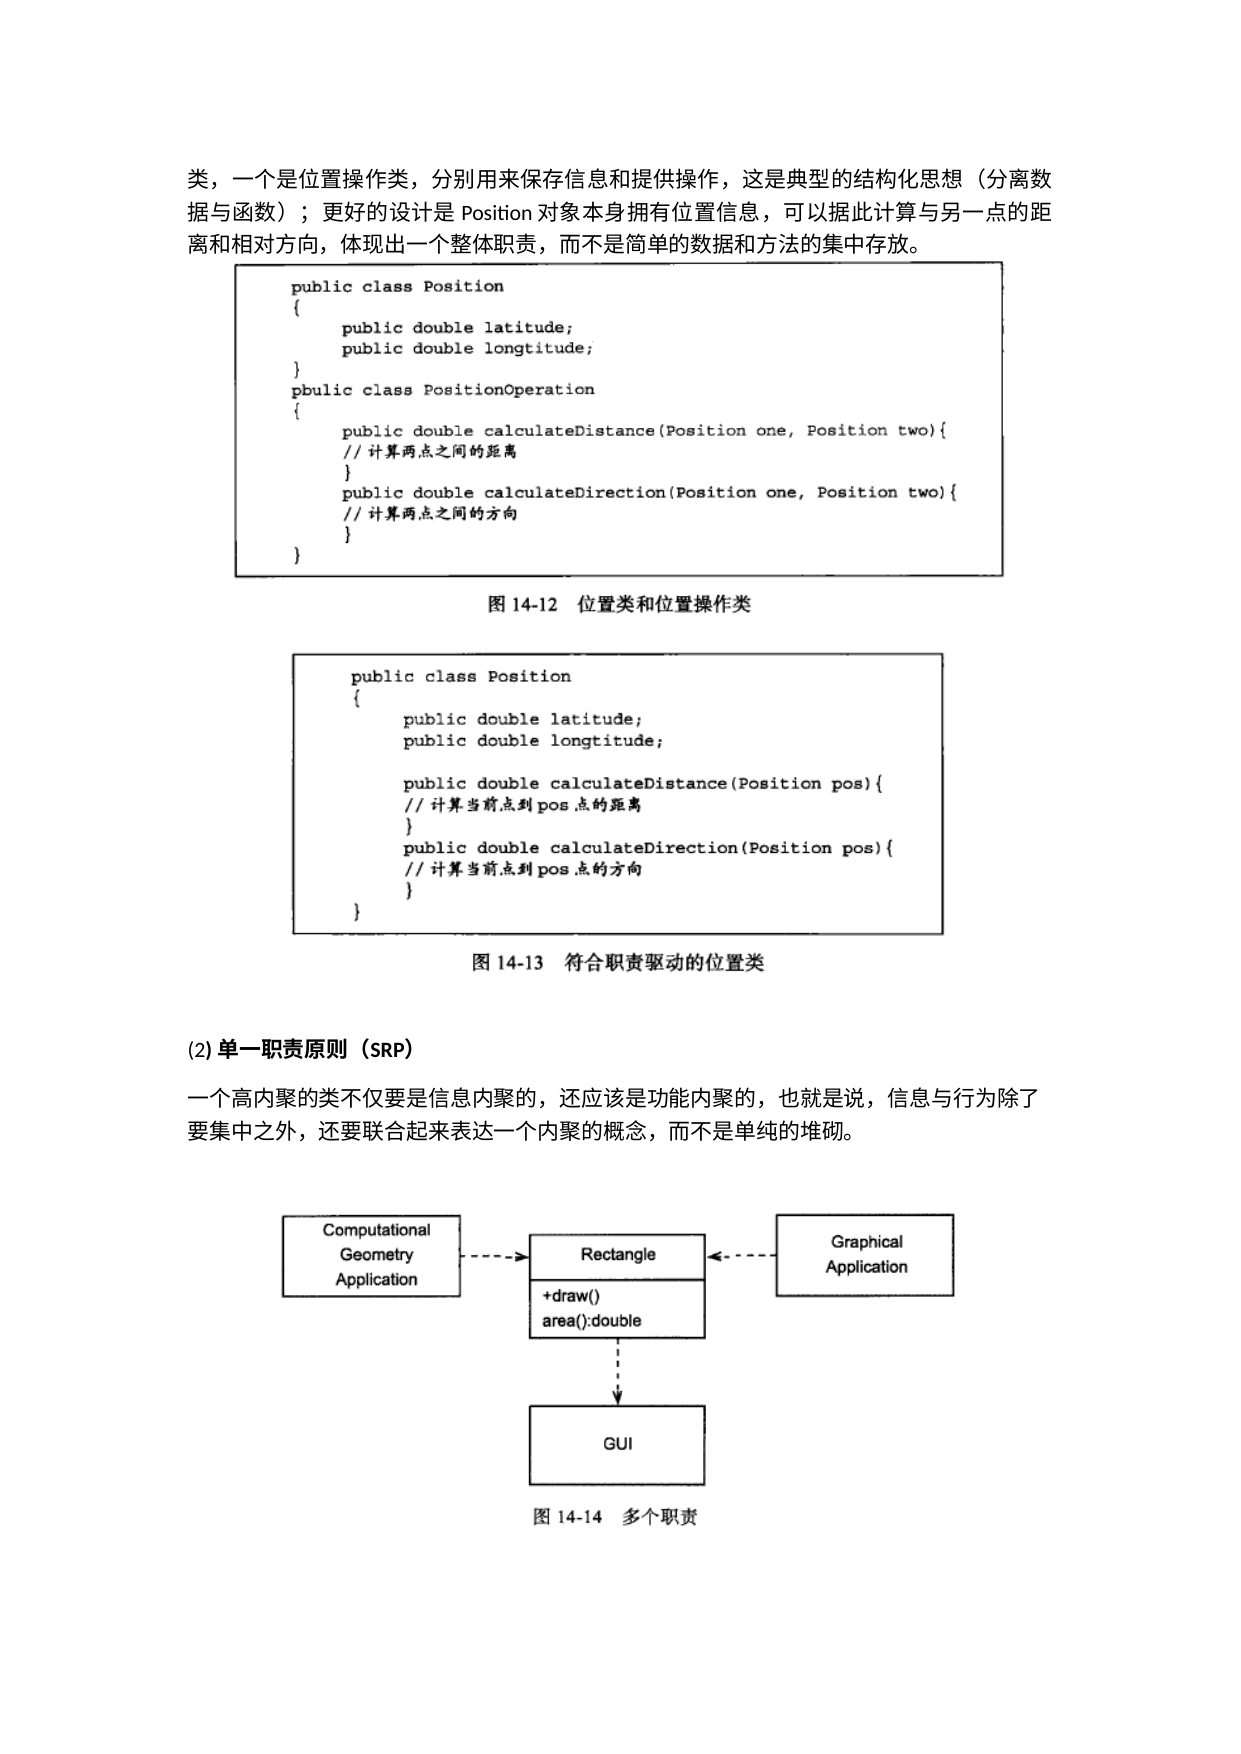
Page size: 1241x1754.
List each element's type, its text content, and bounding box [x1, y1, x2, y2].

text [187, 162, 1053, 259]
text 一个高内聚的类不仅要是信息内聚的，还应该是功能内聚的，也就是说，信息与行为除了要集中之外，还要联合起来表达一个内聚的概念，而不是单纯的堆砌。 [187, 1081, 1053, 1146]
subtitle (2) 单一职责原则（SRP） [187, 1032, 1053, 1064]
